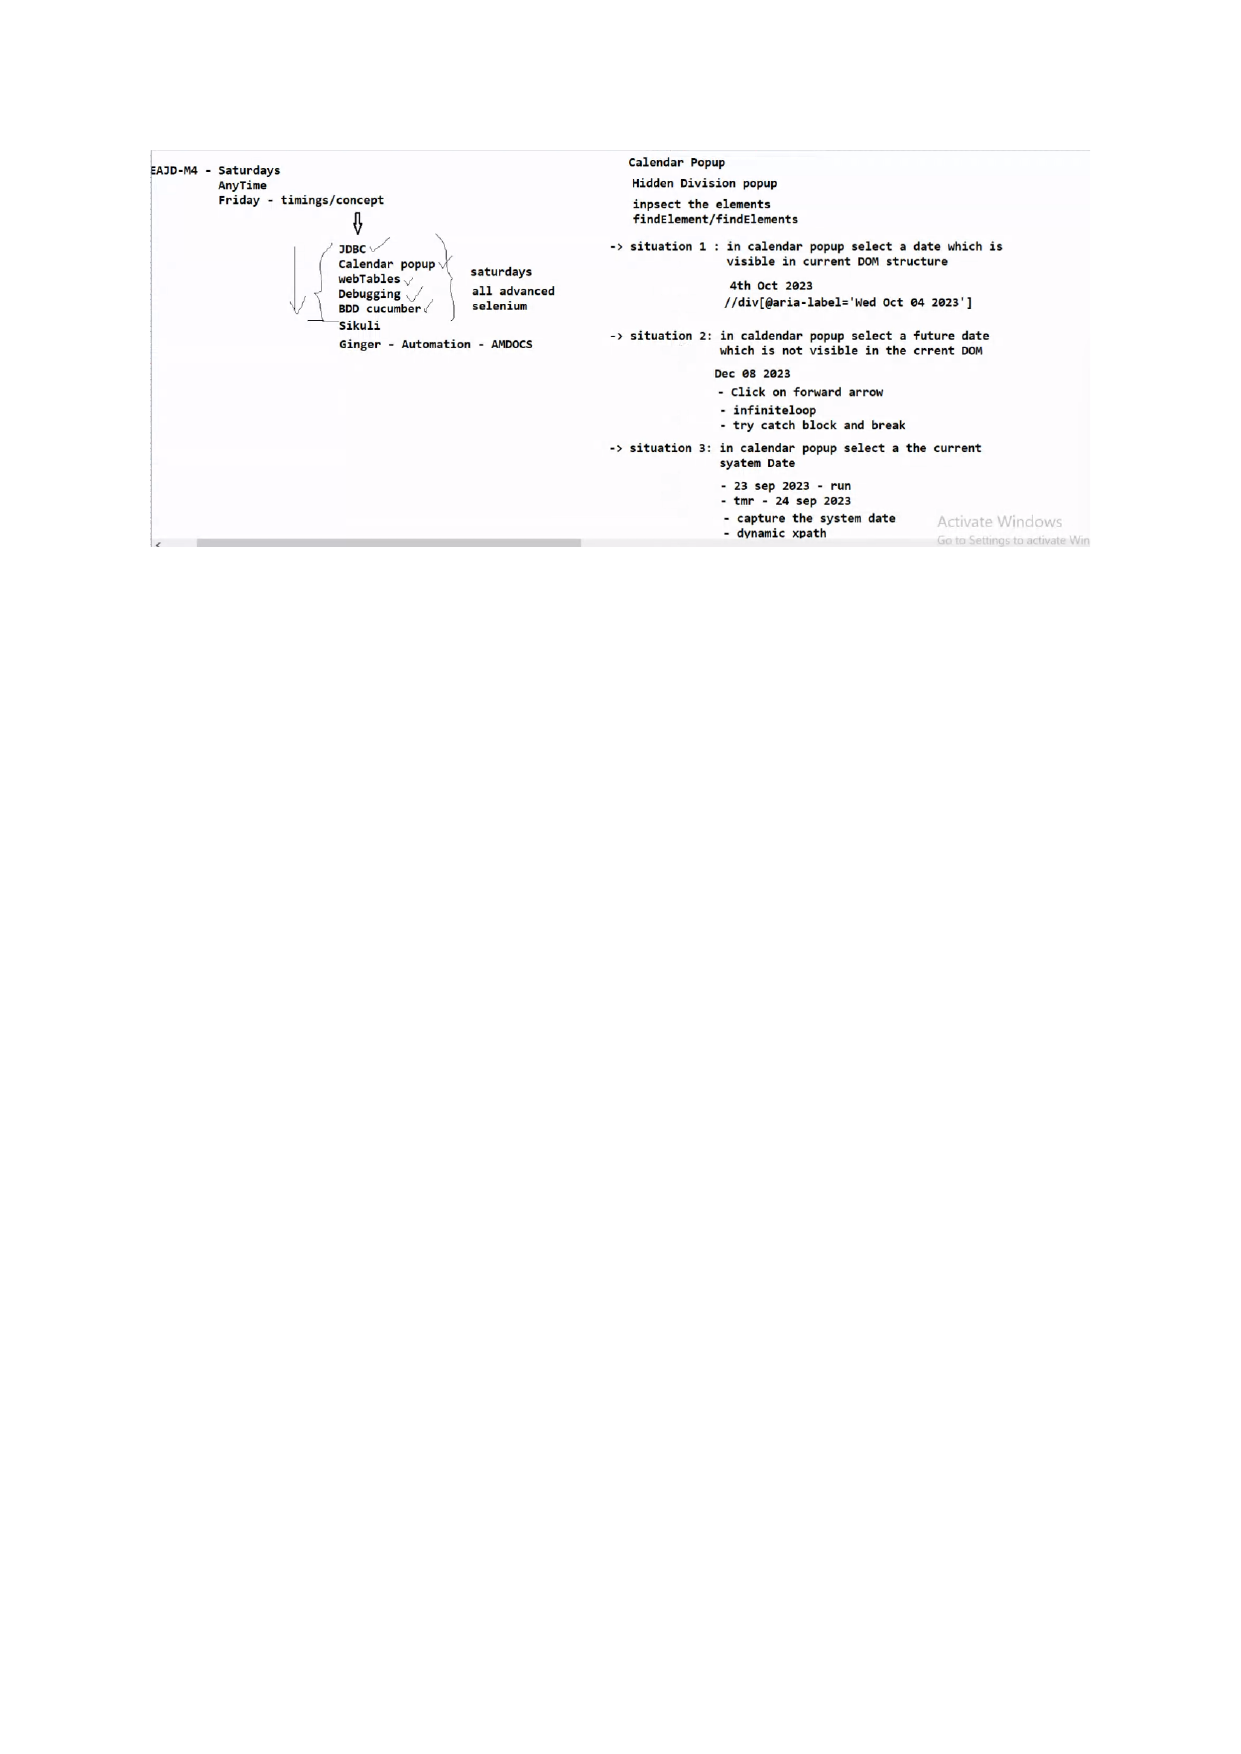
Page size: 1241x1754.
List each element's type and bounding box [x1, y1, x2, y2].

picture [150, 150, 1091, 547]
